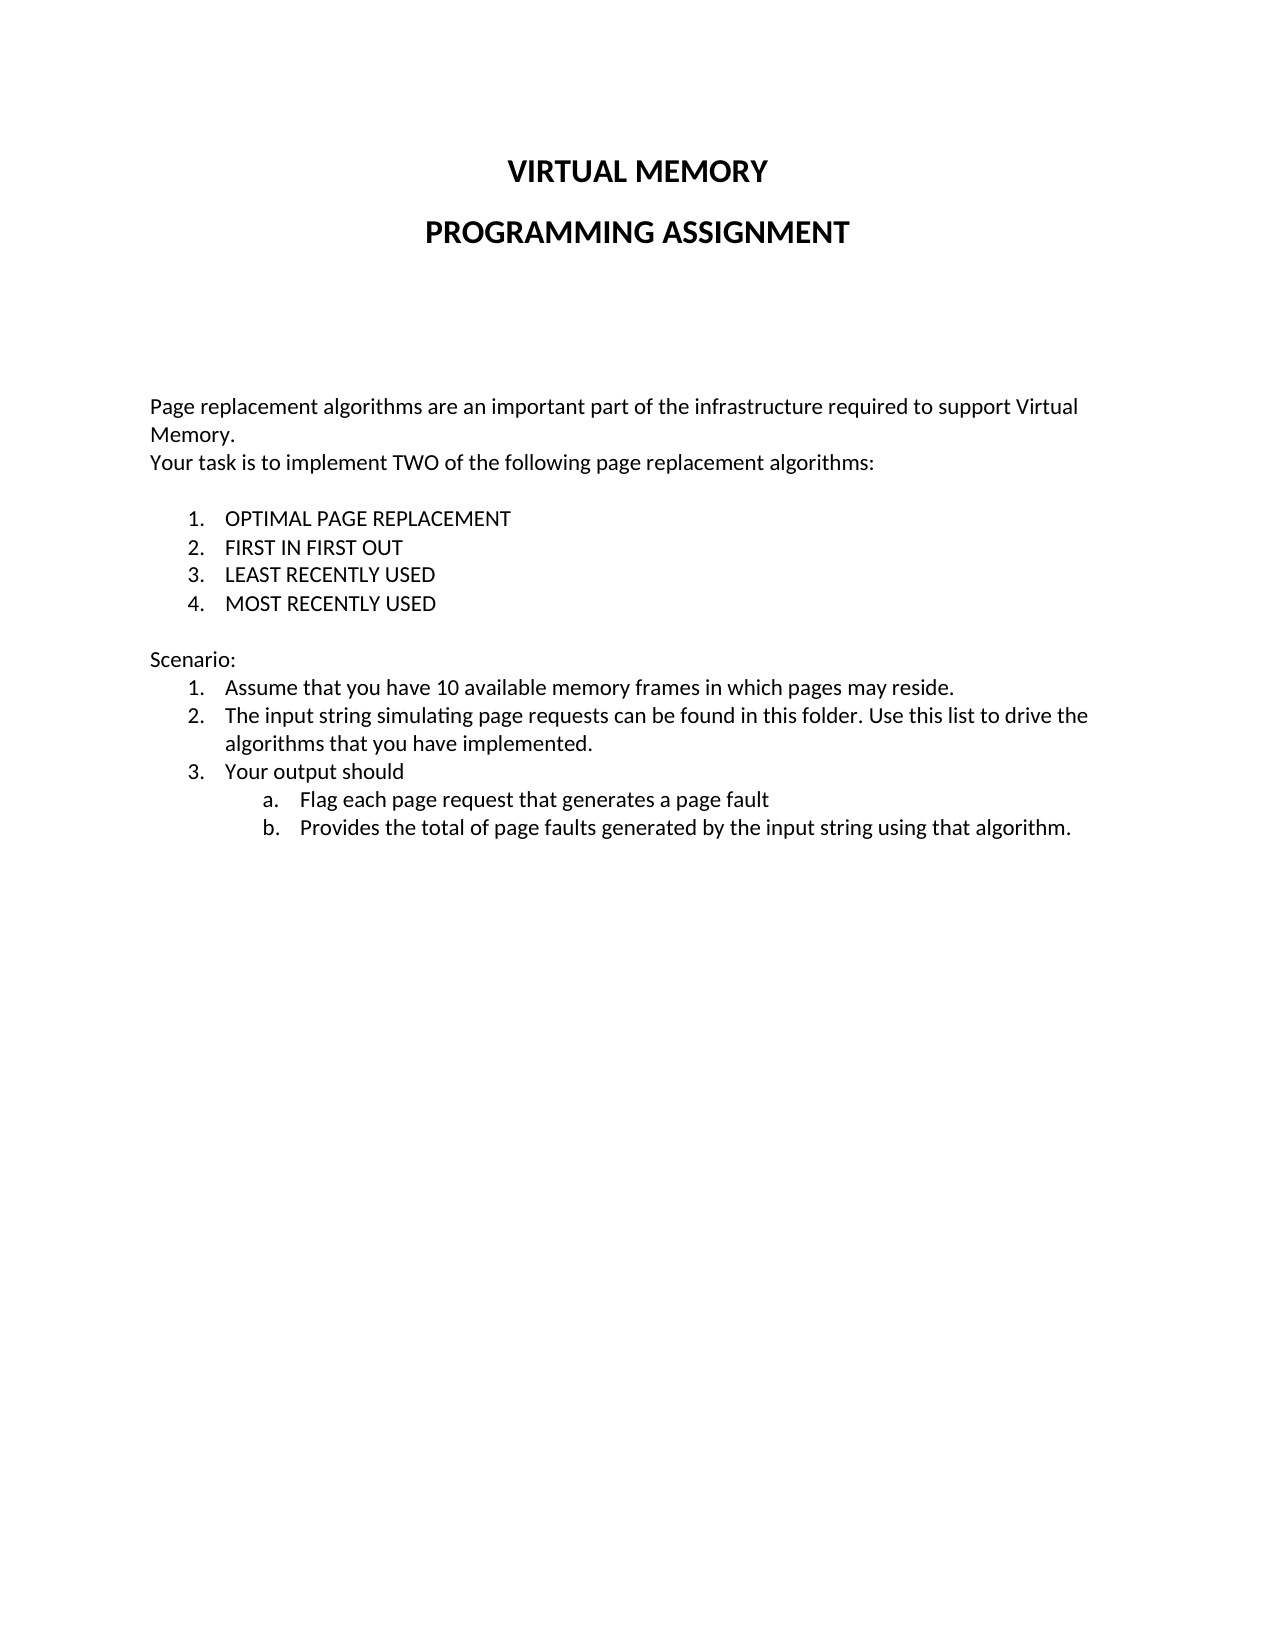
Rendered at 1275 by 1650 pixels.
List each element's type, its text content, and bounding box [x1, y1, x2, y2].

list OPTIMAL PAGE REPLACEMENT [187, 504, 1125, 533]
list Flag each page request that generates a page fault [262, 785, 1125, 813]
list MOST RECENTLY USED [187, 589, 1125, 617]
list FIRST IN FIRST OUT [187, 533, 1125, 561]
text Your task is to implement TWO of the following page replacement algorithms: [150, 448, 1125, 504]
list The input string simulating page requests can be found in this folder. Use this list to drive the algorithms that you have implemented. [187, 701, 1125, 757]
text VIRTUAL MEMORY [150, 150, 1125, 191]
list Assume that you have 10 available memory frames in which pages may reside. [187, 673, 1125, 701]
list LEAST RECENTLY USED [187, 561, 1125, 589]
text PROGRAMMING ASSIGNMENT [150, 211, 1125, 251]
text Scenario: [150, 645, 1125, 673]
text Page replacement algorithms are an important part of the infrastructure required to support Virtual Memory. [150, 392, 1125, 448]
list Your output should [187, 757, 1125, 785]
list Provides the total of page faults generated by the input string using that algorithm. [262, 813, 1125, 841]
